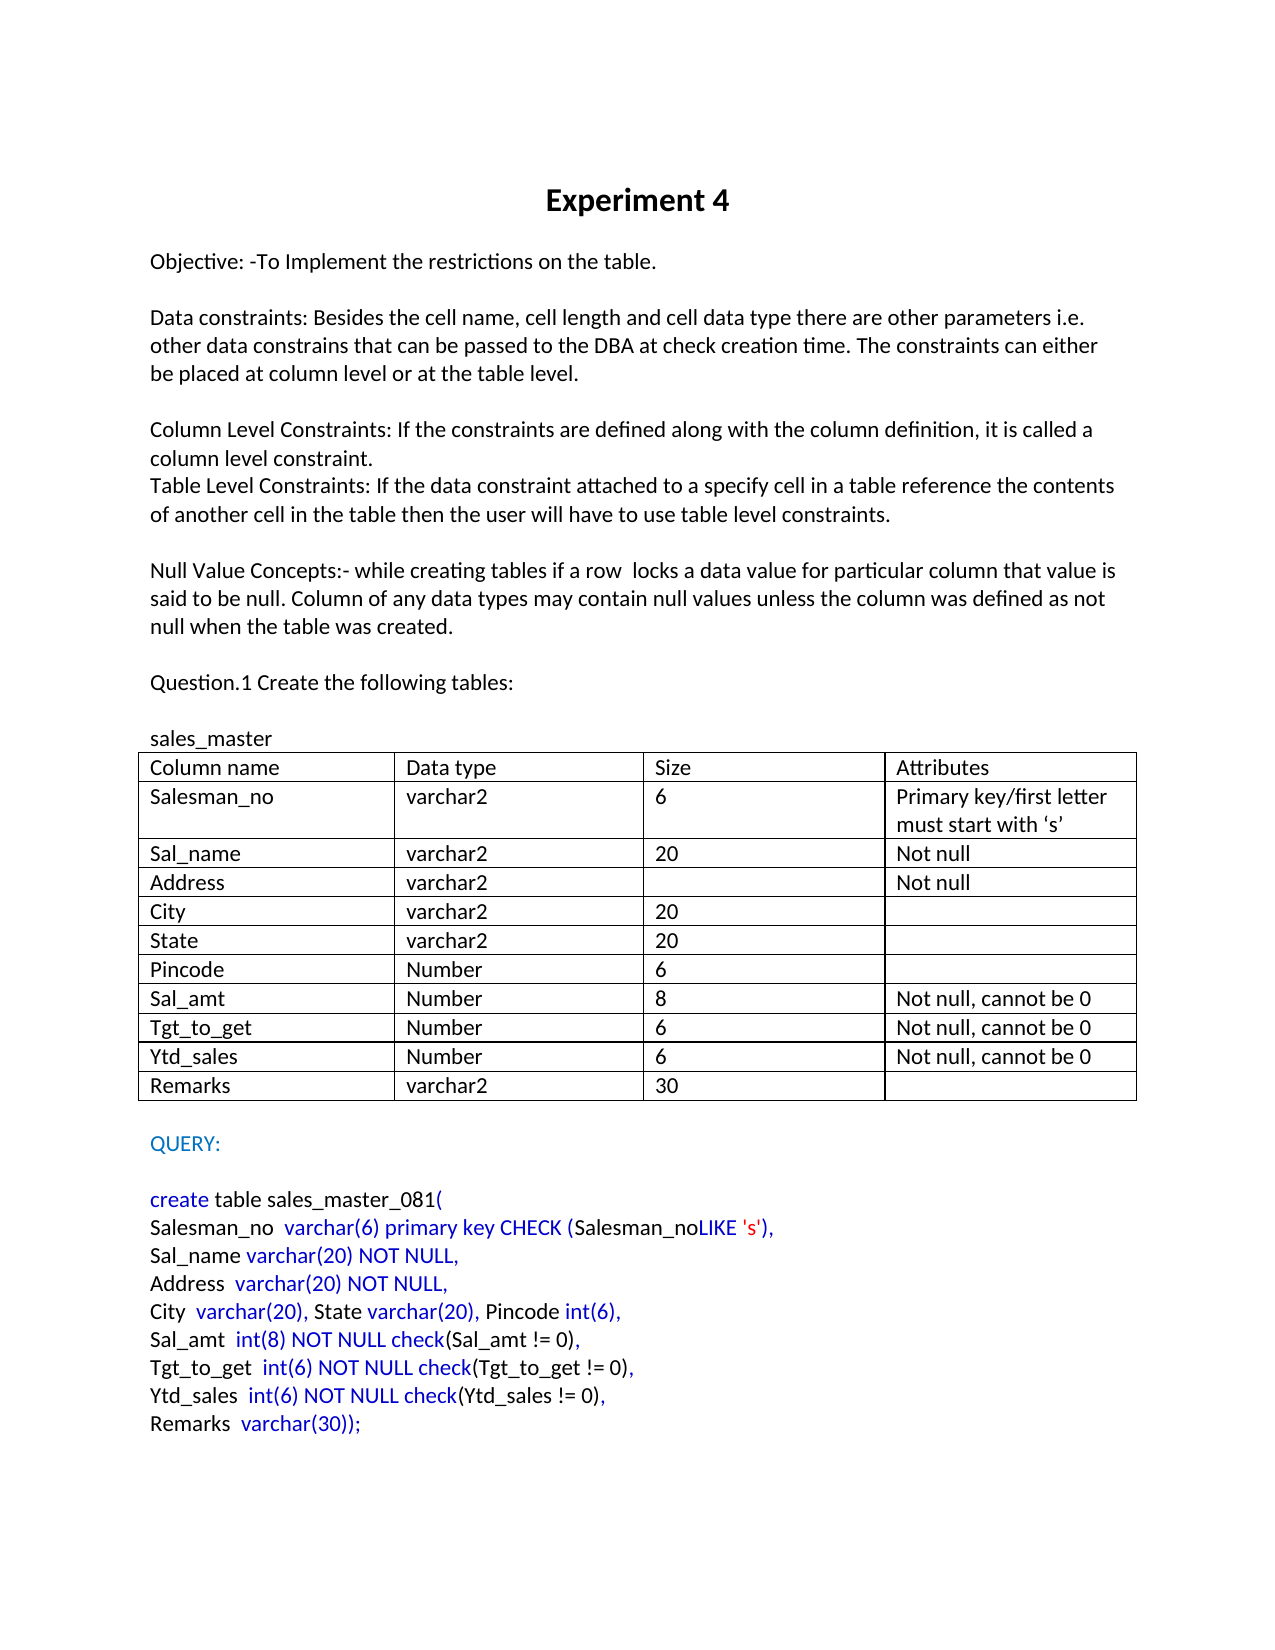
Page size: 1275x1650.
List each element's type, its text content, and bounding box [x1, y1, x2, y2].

table_cell Ytd_sales [139, 1043, 394, 1071]
table_cell City [139, 897, 394, 925]
text Question.1 Create the following tables: [150, 668, 1125, 696]
table_cell Not null [886, 868, 1136, 896]
table_cell 20 [644, 926, 884, 954]
table_header Column name [139, 753, 394, 781]
table_cell [886, 926, 1136, 954]
table_cell [886, 955, 1136, 983]
table_cell varchar2 [395, 926, 643, 954]
table_cell Not null, cannot be 0 [886, 1014, 1136, 1041]
table_cell 8 [644, 984, 884, 1012]
table_cell Sal_name [139, 839, 394, 867]
table_cell Pincode [139, 955, 394, 983]
table_cell Number [395, 955, 643, 983]
table_cell State [139, 926, 394, 954]
table_cell Tgt_to_get [139, 1014, 394, 1041]
text Salesman_no varchar(6) primary key CHECK (Salesman_noLIKE 's'), [150, 1213, 1125, 1241]
table_cell varchar2 [395, 897, 643, 925]
text Data constraints: Besides the cell name, cell length and cell data type there are other parameters i.e. other data constrains that can be passed to the DBA at check creation time. The constraints can either be placed at column level or at the table level. [150, 303, 1125, 388]
table_cell varchar2 [395, 782, 643, 838]
text Remarks varchar(30)); [150, 1409, 1125, 1437]
table_cell [886, 897, 1136, 925]
table_cell Number [395, 1043, 643, 1071]
table_header Data type [395, 753, 643, 781]
table_cell 6 [644, 1014, 884, 1041]
text Sal_amt int(8) NOT NULL check(Sal_amt != 0), [150, 1325, 1125, 1353]
table_cell varchar2 [395, 1072, 643, 1099]
table_cell 6 [644, 955, 884, 983]
text Objective: -To Implement the restrictions on the table. [150, 247, 1125, 276]
table_cell Salesman_no [139, 782, 394, 838]
text Ytd_sales int(6) NOT NULL check(Ytd_sales != 0), [150, 1381, 1125, 1409]
text sales_master [150, 724, 1125, 752]
table_cell Sal_amt [139, 984, 394, 1012]
text QUERY: [150, 1129, 1125, 1157]
table_cell Not null [886, 839, 1136, 867]
text Sal_name varchar(20) NOT NULL, [150, 1241, 1125, 1269]
text Address varchar(20) NOT NULL, [150, 1269, 1125, 1297]
table_cell 30 [644, 1072, 884, 1099]
text Null Value Concepts:- while creating tables if a row locks a data value for particular column that value is said to be null. Column of any data types may contain null values unless the column was defined as not null when the table was created. [150, 556, 1125, 640]
table_header Attributes [886, 753, 1136, 781]
table_cell Address [139, 868, 394, 896]
table_header Size [644, 753, 884, 781]
table_cell [886, 1072, 1136, 1099]
text Experiment 4 [150, 179, 1125, 219]
table_cell Number [395, 1014, 643, 1041]
table_cell 20 [644, 839, 884, 867]
table_cell [644, 868, 884, 896]
table_cell 6 [644, 1043, 884, 1071]
text City varchar(20), State varchar(20), Pincode int(6), [150, 1297, 1125, 1325]
table_cell 20 [644, 897, 884, 925]
table_cell Not null, cannot be 0 [886, 1043, 1136, 1071]
text Table Level Constraints: If the data constraint attached to a specify cell in a table reference the contents of another cell in the table then the user will have to use table level constraints. [150, 472, 1125, 528]
text create table sales_master_081( [150, 1185, 1125, 1213]
table_cell Remarks [139, 1072, 394, 1099]
table_cell Number [395, 984, 643, 1012]
table_cell varchar2 [395, 868, 643, 896]
text Tgt_to_get int(6) NOT NULL check(Tgt_to_get != 0), [150, 1353, 1125, 1381]
text Column Level Constraints: If the constraints are defined along with the column definition, it is called a column level constraint. [150, 416, 1125, 472]
table_cell Primary key/first letter must start with ‘s’ [886, 782, 1136, 838]
table_cell Not null, cannot be 0 [886, 984, 1136, 1012]
table_cell 6 [644, 782, 884, 838]
table_cell varchar2 [395, 839, 643, 867]
